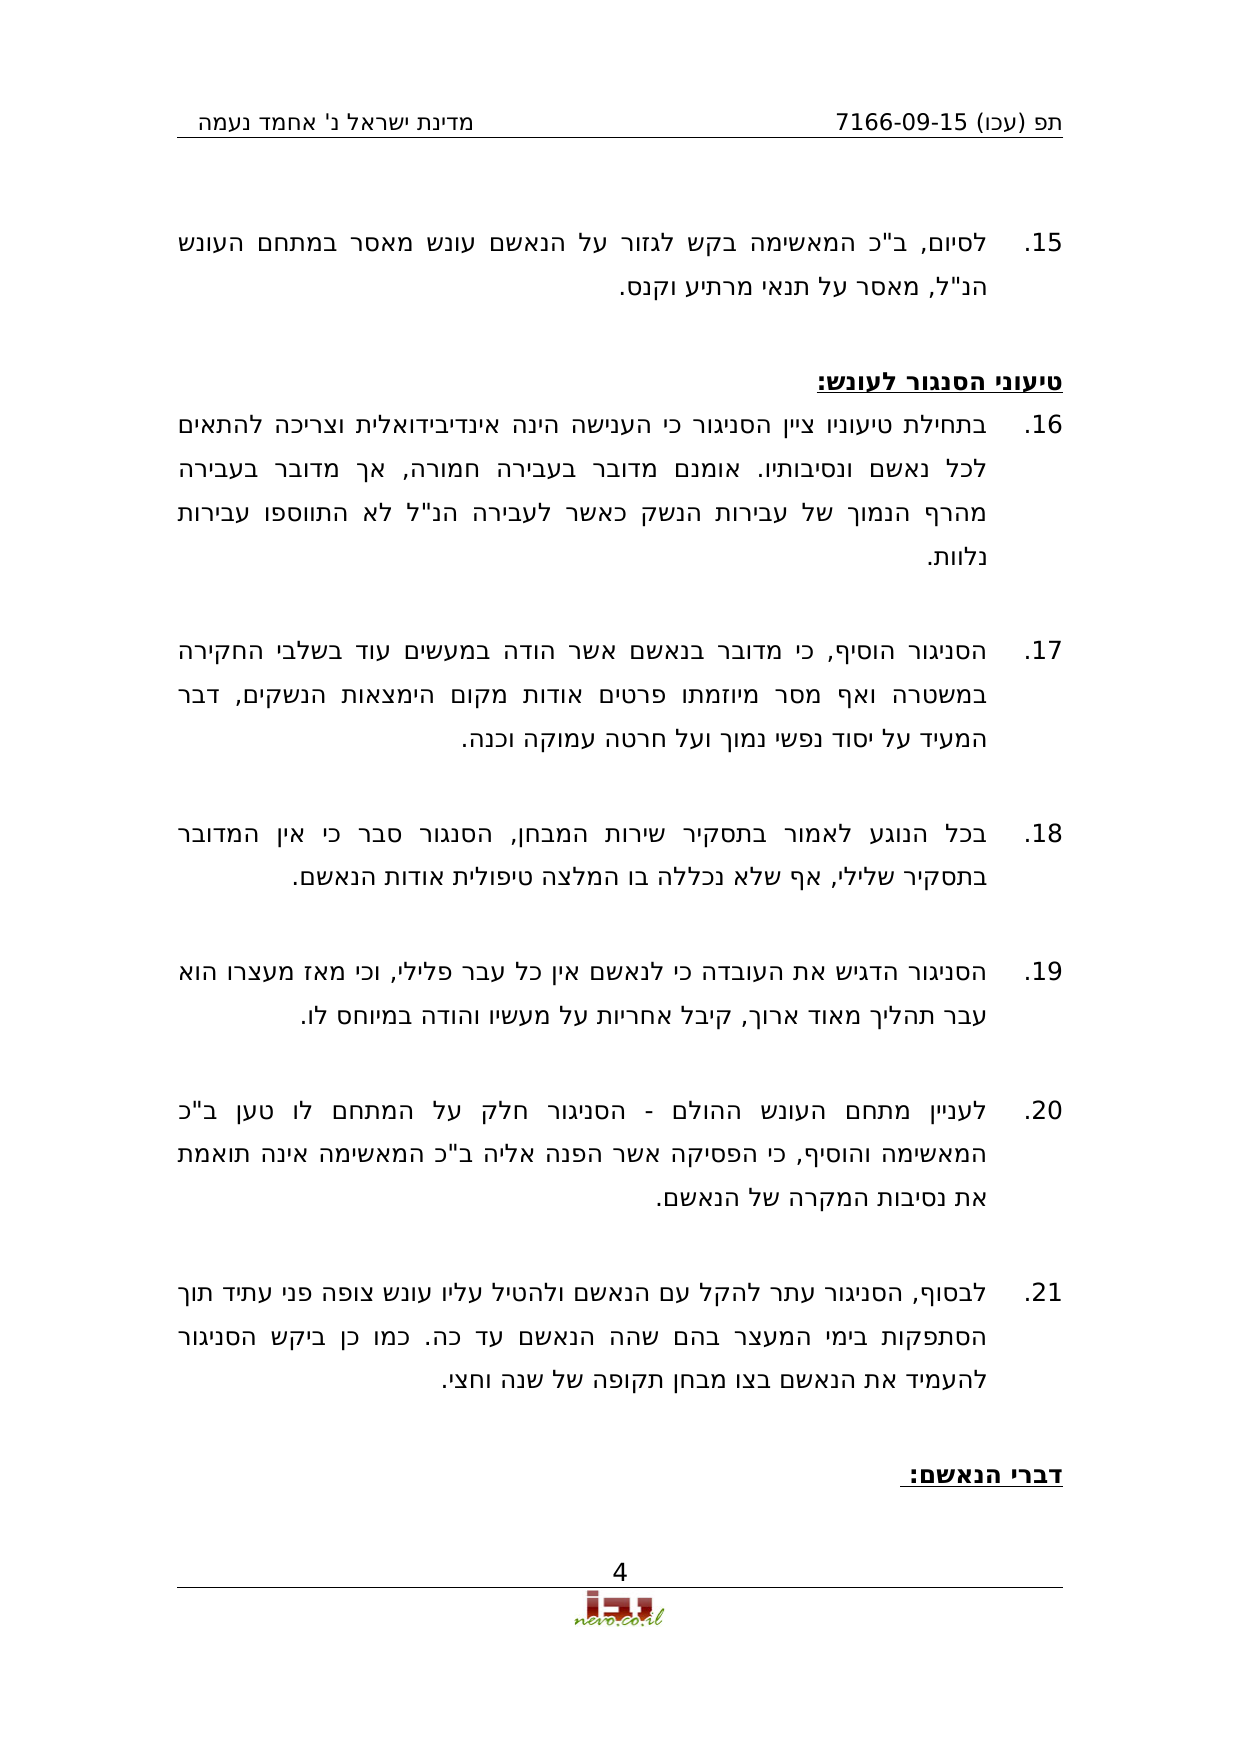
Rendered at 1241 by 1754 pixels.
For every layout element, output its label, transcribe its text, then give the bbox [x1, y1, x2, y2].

text 20. לעניין מתחם העונש ההולם - הסניגור חלק על המתחם לו טען ב"כ המאשימה והוסיף, כי הפסיקה אשר הפנה אליה ב"כ המאשימה אינה תואמת את נסיבות המקרה של הנאשם. [177, 1096, 1063, 1213]
text דברי הנאשם: [177, 1461, 1063, 1490]
text 19. הסניגור הדגיש את העובדה כי לנאשם אין כל עבר פלילי, וכי מאז מעצרו הוא עבר תהליך מאוד ארוך, קיבל אחריות על מעשיו והודה במיוחס לו. [177, 957, 1063, 1030]
text 21. לבסוף, הסניגור עתר להקל עם הנאשם ולהטיל עליו עונש צופה פני עתיד תוך הסתפקות בימי המעצר בהם שהה הנאשם עד כה. כמו כן ביקש הסניגור להעמיד את הנאשם בצו מבחן תקופה של שנה וחצי. [177, 1278, 1063, 1395]
text 16. בתחילת טיעוניו ציין הסניגור כי הענישה הינה אינדיבידואלית וצריכה להתאים לכל נאשם ונסיבותיו. אומנם מדובר בעבירה חמורה, אך מדובר בעבירה מהרף הנמוך של עבירות הנשק כאשר לעבירה הנ"ל לא התווספו עבירות נלוות. [177, 411, 1063, 571]
text 17. הסניגור הוסיף, כי מדובר בנאשם אשר הודה במעשים עוד בשלבי החקירה במשטרה ואף מסר מיוזמתו פרטים אודות מקום הימצאות הנשקים, דבר המעיד על יסוד נפשי נמוך ועל חרטה עמוקה וכנה. [177, 637, 1063, 753]
text 15. לסיום, ב"כ המאשימה בקש לגזור על הנאשם עונש מאסר במתחם העונש הנ"ל, מאסר על תנאי מרתיע וקנס. [177, 228, 1063, 301]
text טיעוני הסנגור לעונש: [177, 367, 1063, 396]
picture [574, 1590, 666, 1627]
text 18. בכל הנוגע לאמור בתסקיר שירות המבחן, הסנגור סבר כי אין המדובר בתסקיר שלילי, אף שלא נכללה בו המלצה טיפולית אודות הנאשם. [177, 819, 1063, 892]
